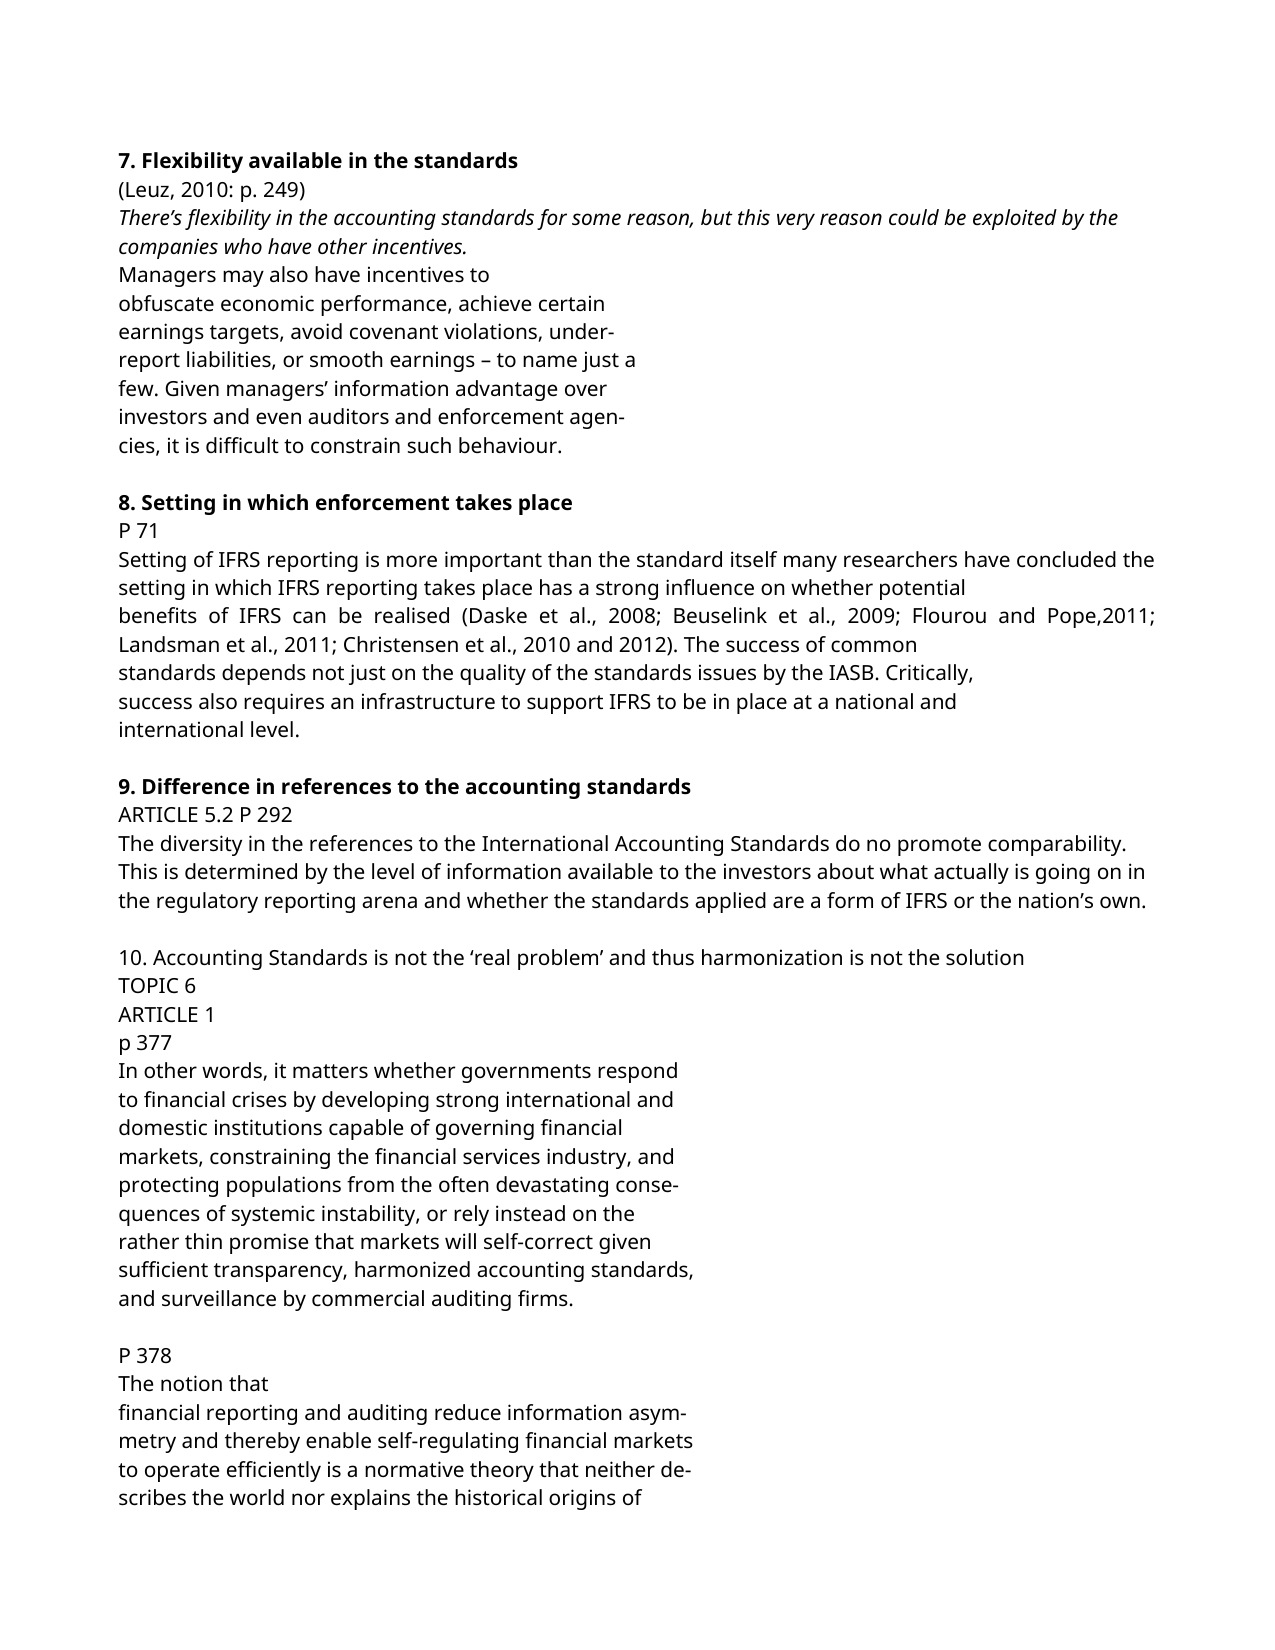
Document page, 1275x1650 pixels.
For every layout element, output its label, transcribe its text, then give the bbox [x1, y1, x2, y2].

text p 377 [118, 1028, 1157, 1057]
text ARTICLE 5.2 P 292 [118, 801, 1157, 829]
text sufficient transparency, harmonized accounting standards, [118, 1256, 1157, 1284]
text markets, constraining the financial services industry, and [118, 1142, 1157, 1170]
text Managers may also have incentives to [118, 260, 1157, 289]
text ARTICLE 1 [118, 1000, 1157, 1028]
text to financial crises by developing strong international and [118, 1085, 1157, 1113]
text (Leuz, 2010: p. 249) [118, 175, 1157, 203]
text benefits of IFRS can be realised (Daske et al., 2008; Beuselink et al., 2009; Flourou and Pope,2011; Landsman et al., 2011; Christensen et al., 2010 and 2012). The success of common [118, 602, 1157, 658]
text protecting populations from the often devastating conse- [118, 1170, 1157, 1199]
text 9. Difference in references to the accounting standards [118, 772, 1157, 801]
text The notion that [118, 1369, 1157, 1398]
text There’s flexibility in the accounting standards for some reason, but this very reason could be exploited by the companies who have other incentives. [118, 203, 1157, 260]
text rather thin promise that markets will self-correct given [118, 1227, 1157, 1256]
text In other words, it matters whether governments respond [118, 1057, 1157, 1085]
text financial reporting and auditing reduce information asym- [118, 1398, 1157, 1426]
text earnings targets, avoid covenant violations, under- [118, 317, 1157, 346]
text and surveillance by commercial auditing firms. [118, 1284, 1157, 1312]
text P 71 [118, 516, 1157, 545]
text investors and even auditors and enforcement agen- [118, 402, 1157, 431]
text quences of systemic instability, or rely instead on the [118, 1199, 1157, 1227]
text This is determined by the level of information available to the investors about what actually is going on in the regulatory reporting arena and whether the standards applied are a form of IFRS or the nation’s own. [118, 857, 1157, 914]
text Setting of IFRS reporting is more important than the standard itself many researchers have concluded the setting in which IFRS reporting takes place has a strong influence on whether potential [118, 545, 1157, 602]
text success also requires an infrastructure to support IFRS to be in place at a national and [118, 687, 1157, 715]
text 8. Setting in which enforcement takes place [118, 488, 1157, 516]
text standards depends not just on the quality of the standards issues by the IASB. Critically, [118, 658, 1157, 687]
text scribes the world nor explains the historical origins of [118, 1483, 1157, 1512]
text cies, it is difficult to constrain such behaviour. [118, 431, 1157, 459]
text report liabilities, or smooth earnings – to name just a [118, 346, 1157, 374]
text 7. Flexibility available in the standards [118, 147, 1157, 175]
text 10. Accounting Standards is not the ‘real problem’ and thus harmonization is not the solution [118, 943, 1157, 971]
text metry and thereby enable self-regulating financial markets [118, 1426, 1157, 1455]
text The diversity in the references to the International Accounting Standards do no promote comparability. [118, 829, 1157, 857]
text few. Given managers’ information advantage over [118, 374, 1157, 402]
text TOPIC 6 [118, 971, 1157, 1000]
text domestic institutions capable of governing financial [118, 1113, 1157, 1142]
text to operate efficiently is a normative theory that neither de- [118, 1455, 1157, 1483]
text obfuscate economic performance, achieve certain [118, 289, 1157, 317]
text P 378 [118, 1341, 1157, 1369]
text international level. [118, 715, 1157, 744]
